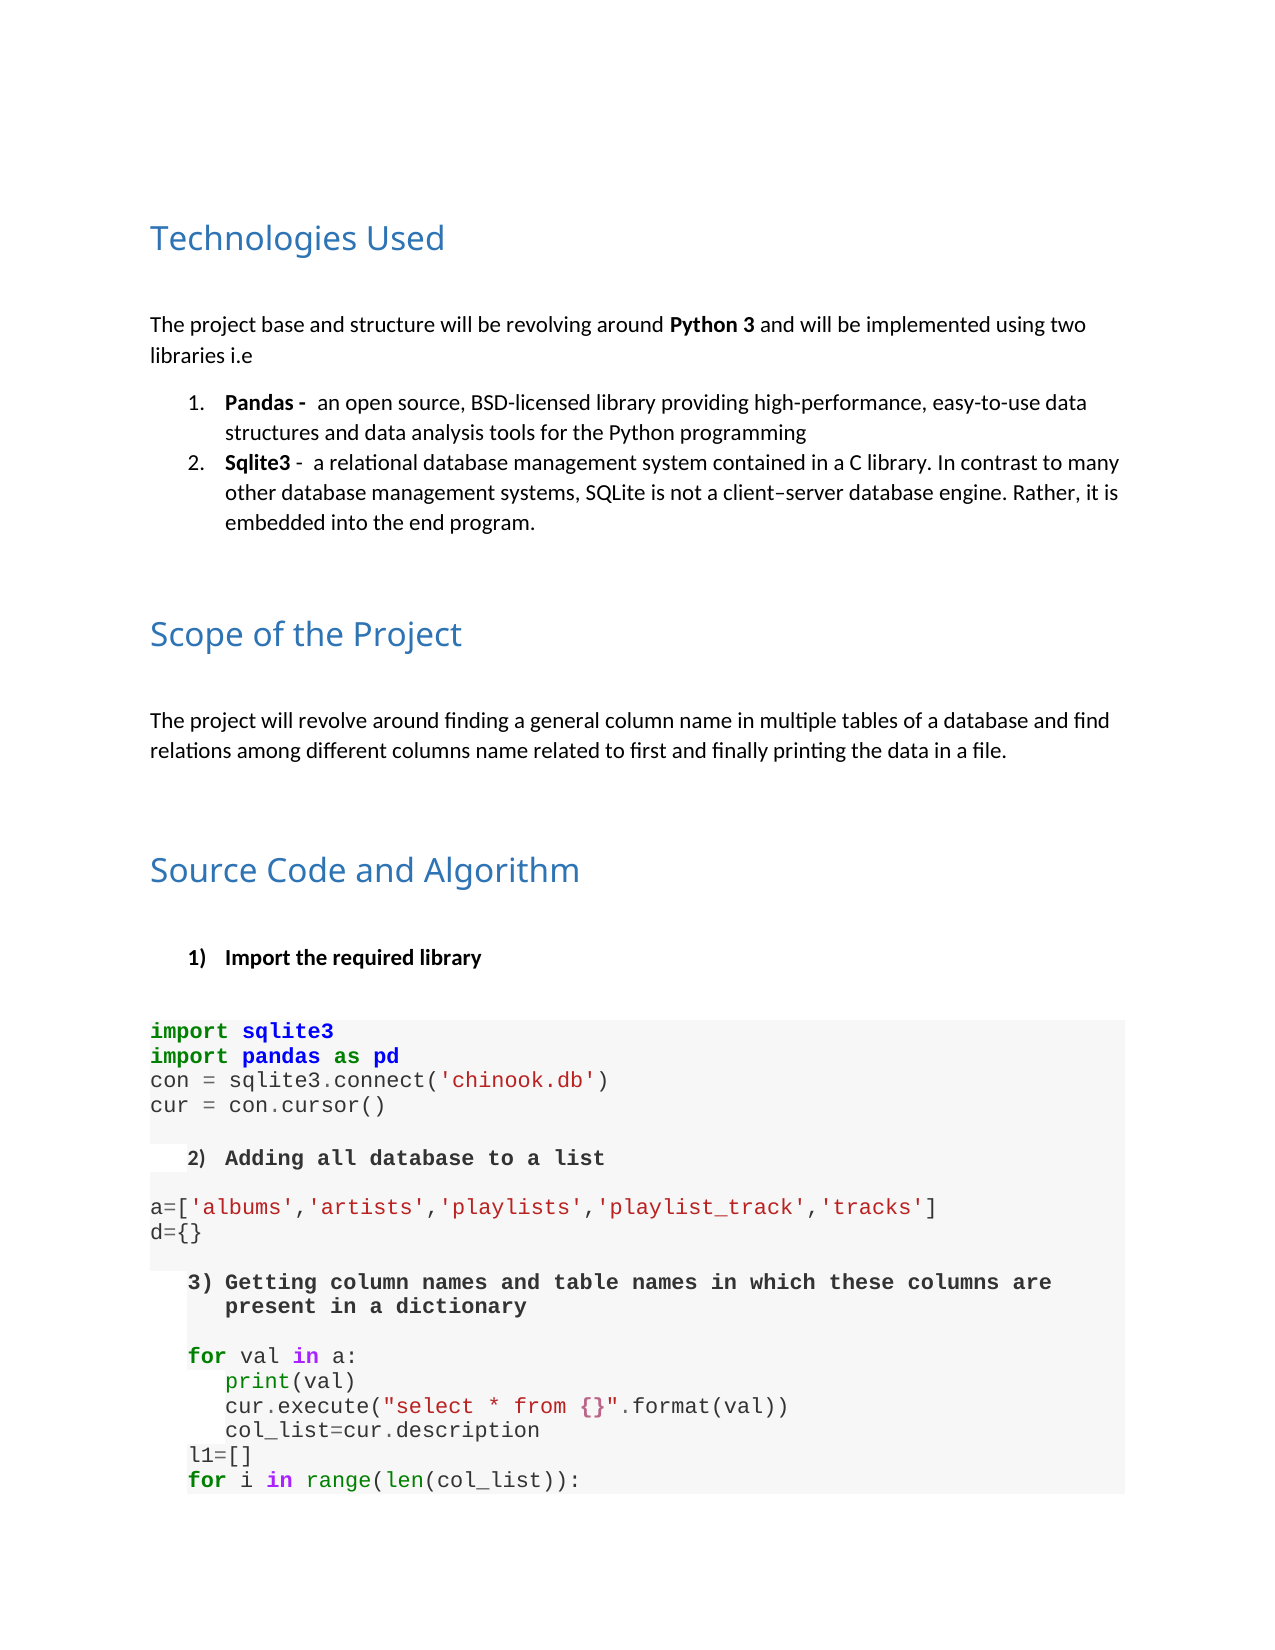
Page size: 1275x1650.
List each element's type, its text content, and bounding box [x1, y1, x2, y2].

text col_list=cur.description [225, 1420, 1125, 1444]
text for val in a: [187, 1345, 1125, 1370]
text The project base and structure will be revolving around Python 3 and will be implemented using two libraries i.e [150, 311, 1125, 369]
text l1=[] [187, 1444, 1125, 1469]
list Pandas - an open source, BSD-licensed library providing high-performance, easy-to-use data structures and data analysis tools for the Python programming [187, 388, 1125, 446]
text print(val) [225, 1370, 1125, 1395]
list Getting column names and table names in which these columns are present in a dictionary [187, 1271, 1125, 1321]
subtitle Scope of the Project [150, 611, 1125, 656]
text d={} [150, 1221, 1125, 1246]
text a=['albums','artists','playlists','playlist_track','tracks'] [150, 1197, 1125, 1221]
list Adding all database to a list [187, 1144, 1125, 1172]
text cur = con.cursor() [150, 1094, 1125, 1119]
text The project will revolve around finding a general column name in multiple tables of a database and find relations among different columns name related to first and finally printing the data in a file. [150, 706, 1125, 765]
text for i in range(len(col_list)): [187, 1469, 1125, 1494]
list Import the required library [187, 943, 1125, 971]
text import pandas as pd [150, 1045, 1125, 1069]
subtitle Source Code and Algorithm [150, 847, 1125, 892]
text import sqlite3 [150, 1020, 1125, 1045]
list Sqlite3 - a relational database management system contained in a C library. In contrast to many other database management systems, SQLite is not a client–server database engine. Rather, it is embedded into the end program. [187, 448, 1125, 537]
text con = sqlite3.connect('chinook.db') [150, 1069, 1125, 1094]
subtitle Technologies Used [150, 215, 1125, 260]
text cur.execute("select * from {}".format(val)) [225, 1395, 1125, 1420]
